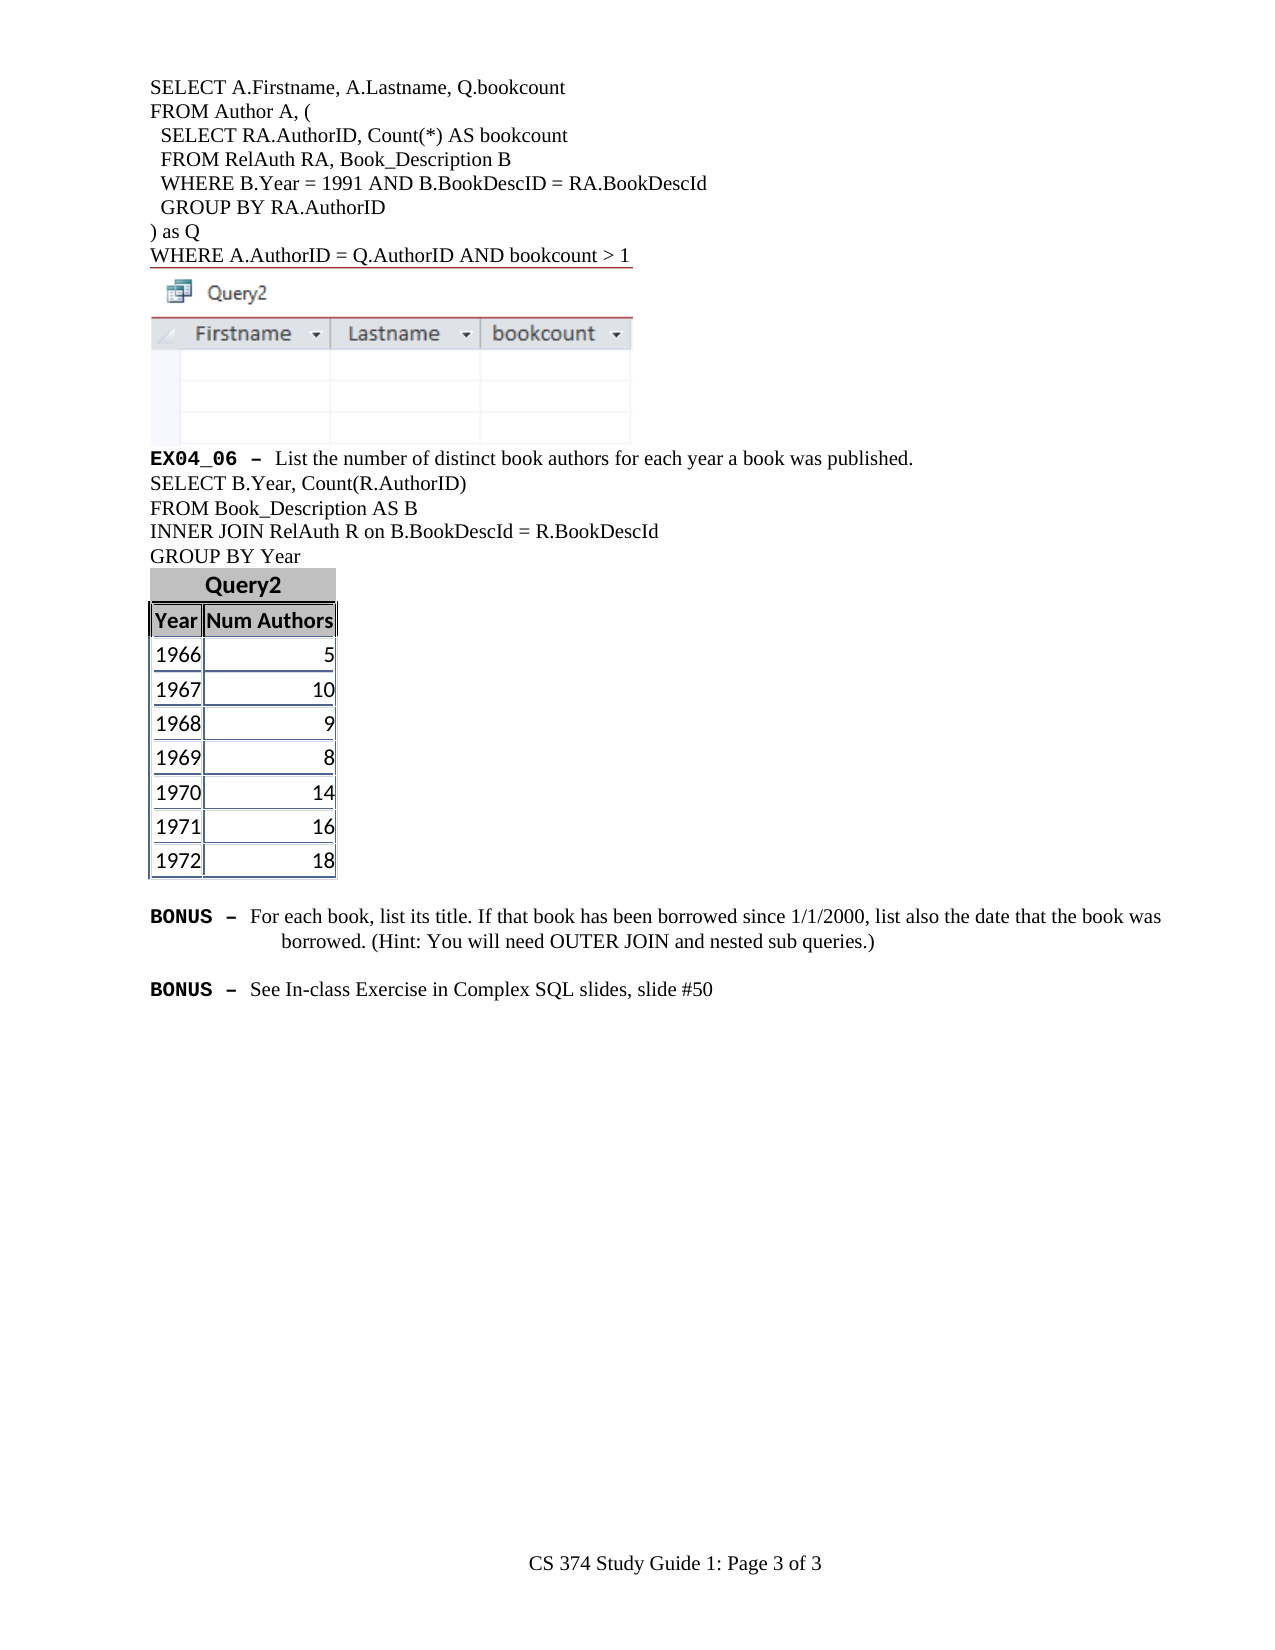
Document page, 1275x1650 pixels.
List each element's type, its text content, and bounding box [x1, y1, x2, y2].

table_cell 8 [203, 739, 336, 773]
text FROM RelAuth RA, Book_Description B [150, 147, 1200, 171]
text BONUS – For each book, list its title. If that book has been borrowed since 1/1/2000, list also the date that the book was borrowed. (Hint: You will need OUTER JOIN and nested sub queries.) [150, 903, 1200, 953]
text BONUS – See In-class Exercise in Complex SQL slides, slide #50 [150, 977, 1200, 1003]
text GROUP BY Year [150, 543, 1200, 568]
table_cell 1972 [150, 842, 203, 876]
text INNER JOIN RelAuth R on B.BookDescId = R.BookDescId [150, 519, 1200, 543]
table_cell 14 [205, 773, 335, 807]
table_cell 18 [203, 842, 336, 876]
table_cell 1971 [152, 808, 201, 842]
text EX04_06 – List the number of distinct book authors for each year a book was published. [150, 446, 1200, 471]
table_cell 10 [205, 670, 335, 704]
text SELECT A.Firstname, A.Lastname, Q.bookcount [150, 75, 1200, 99]
table_header Query2 [150, 568, 336, 601]
table_cell 16 [205, 808, 335, 842]
table_cell 1966 [150, 636, 203, 670]
text GROUP BY RA.AuthorID [150, 195, 1200, 219]
table_cell Year [150, 601, 201, 636]
text SELECT RA.AuthorID, Count(*) AS bookcount [150, 123, 1200, 147]
table_cell 1968 [152, 704, 201, 739]
text WHERE B.Year = 1991 AND B.BookDescID = RA.BookDescId [150, 171, 1200, 195]
text WHERE A.AuthorID = Q.AuthorID AND bookcount > 1 [150, 243, 1200, 267]
table_cell 1969 [150, 739, 203, 773]
table_cell 9 [205, 704, 335, 739]
table_cell 1967 [152, 670, 201, 704]
table_cell Num Authors [205, 601, 336, 636]
text FROM Book_Description AS B [150, 495, 1200, 519]
picture [150, 267, 633, 446]
text SELECT B.Year, Count(R.AuthorID) [150, 471, 1200, 495]
text ) as Q [150, 219, 1200, 243]
table_cell 1970 [152, 773, 201, 807]
text FROM Author A, ( [150, 99, 1200, 123]
table_cell 5 [203, 636, 336, 670]
